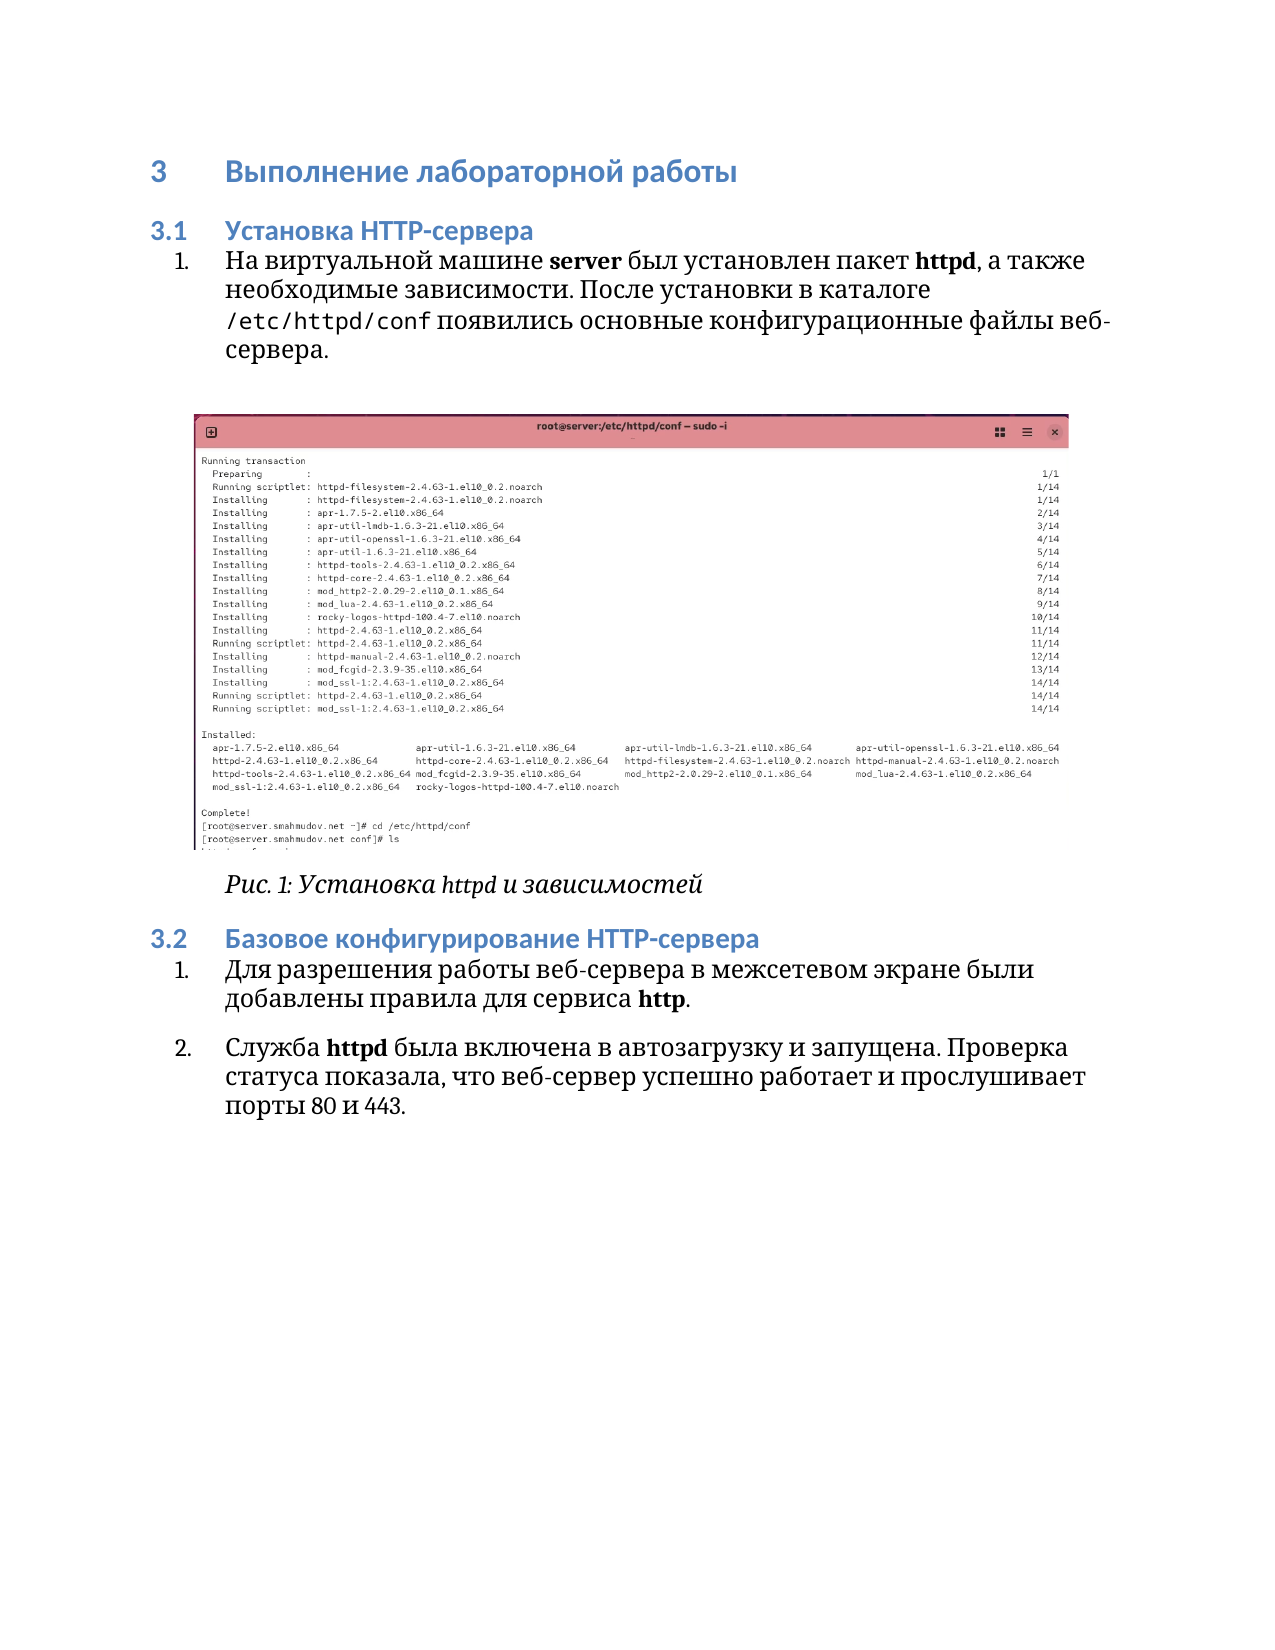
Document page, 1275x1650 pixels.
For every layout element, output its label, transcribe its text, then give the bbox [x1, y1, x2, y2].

list Рис. 1: Установка httpd и зависимостей [175, 871, 1125, 899]
subtitle 3 Выполнение лабораторной работы [150, 150, 1125, 191]
list Служба httpd была включена в автозагрузку и запущена. Проверка статуса показала, что веб-сервер успешно работает и прослушивает порты 80 и 443. [175, 1034, 1125, 1121]
list На виртуальной машине server был установлен пакет httpd, а также необходимые зависимости. После установки в каталоге /etc/httpd/conf появились основные конфигурационные файлы веб-сервера. [175, 247, 1125, 365]
subtitle 3.2 Базовое конфигурирование HTTP-сервера [150, 920, 1125, 956]
list Для разрешения работы веб-сервера в межсетевом экране были добавлены правила для сервиса http. [175, 956, 1125, 1013]
subtitle 3.1 Установка HTTP-сервера [150, 212, 1125, 247]
picture [193, 414, 1069, 850]
